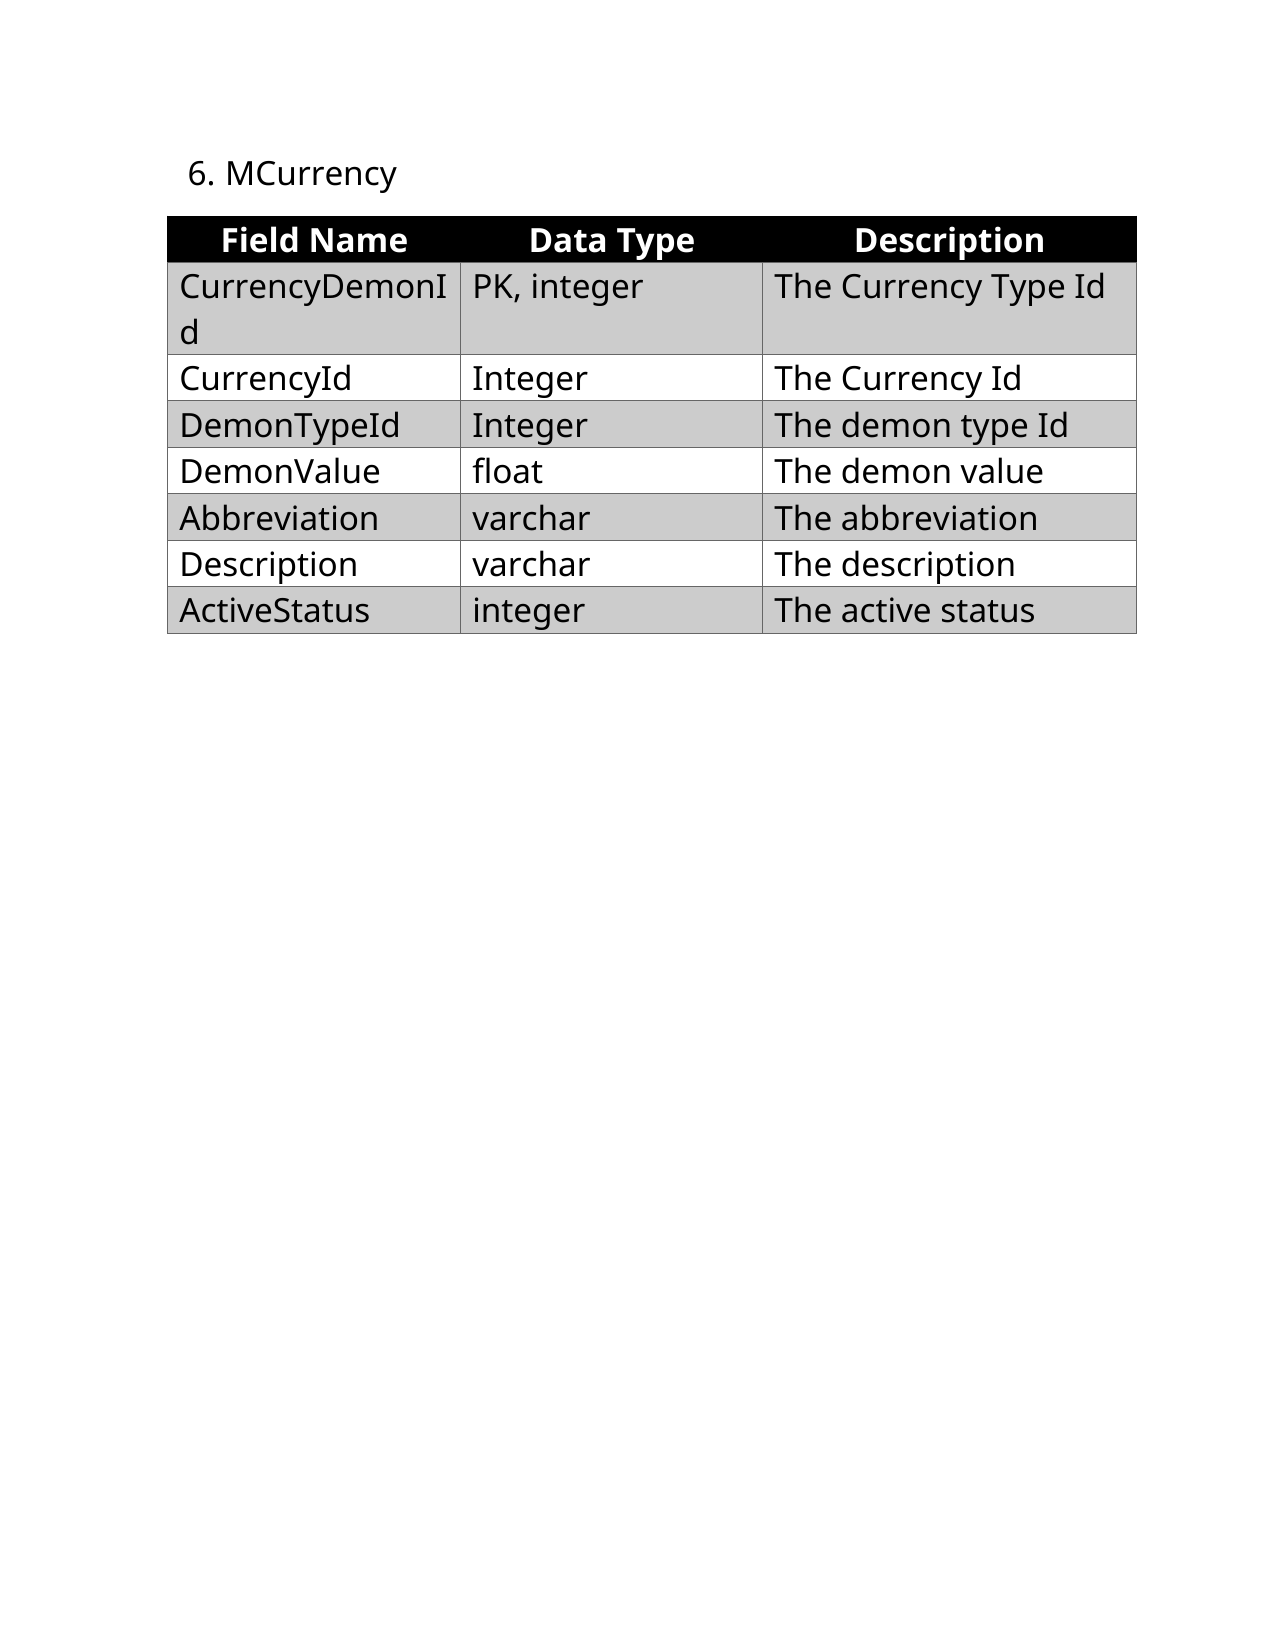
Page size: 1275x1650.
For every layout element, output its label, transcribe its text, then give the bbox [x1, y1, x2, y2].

table_cell Integer [461, 401, 762, 447]
table_header Data Type [461, 217, 762, 262]
table_cell The description [763, 541, 1136, 586]
table_cell Description [168, 541, 460, 586]
table_cell The demon value [763, 448, 1136, 493]
table_cell Integer [461, 355, 762, 400]
table_cell ActiveStatus [168, 587, 460, 633]
table_cell The abbreviation [763, 494, 1136, 540]
table_cell DemonValue [168, 448, 460, 493]
list MCurrency [187, 150, 1125, 195]
table_cell varchar [461, 494, 762, 540]
table_cell The demon type Id [763, 401, 1136, 447]
table_cell The Currency Type Id [763, 263, 1136, 354]
table_header Description [763, 217, 1136, 262]
table_cell Abbreviation [168, 494, 460, 540]
table_cell PK, integer [461, 263, 762, 354]
table_cell varchar [461, 541, 762, 586]
table_cell CurrencyDemonId [168, 263, 460, 354]
table_cell DemonTypeId [168, 401, 460, 447]
table_cell The Currency Id [763, 355, 1136, 400]
table_cell The active status [763, 587, 1136, 633]
table_cell integer [461, 587, 762, 633]
table_cell float [461, 448, 762, 493]
table_header Field Name [168, 217, 460, 262]
table_cell CurrencyId [168, 355, 460, 400]
